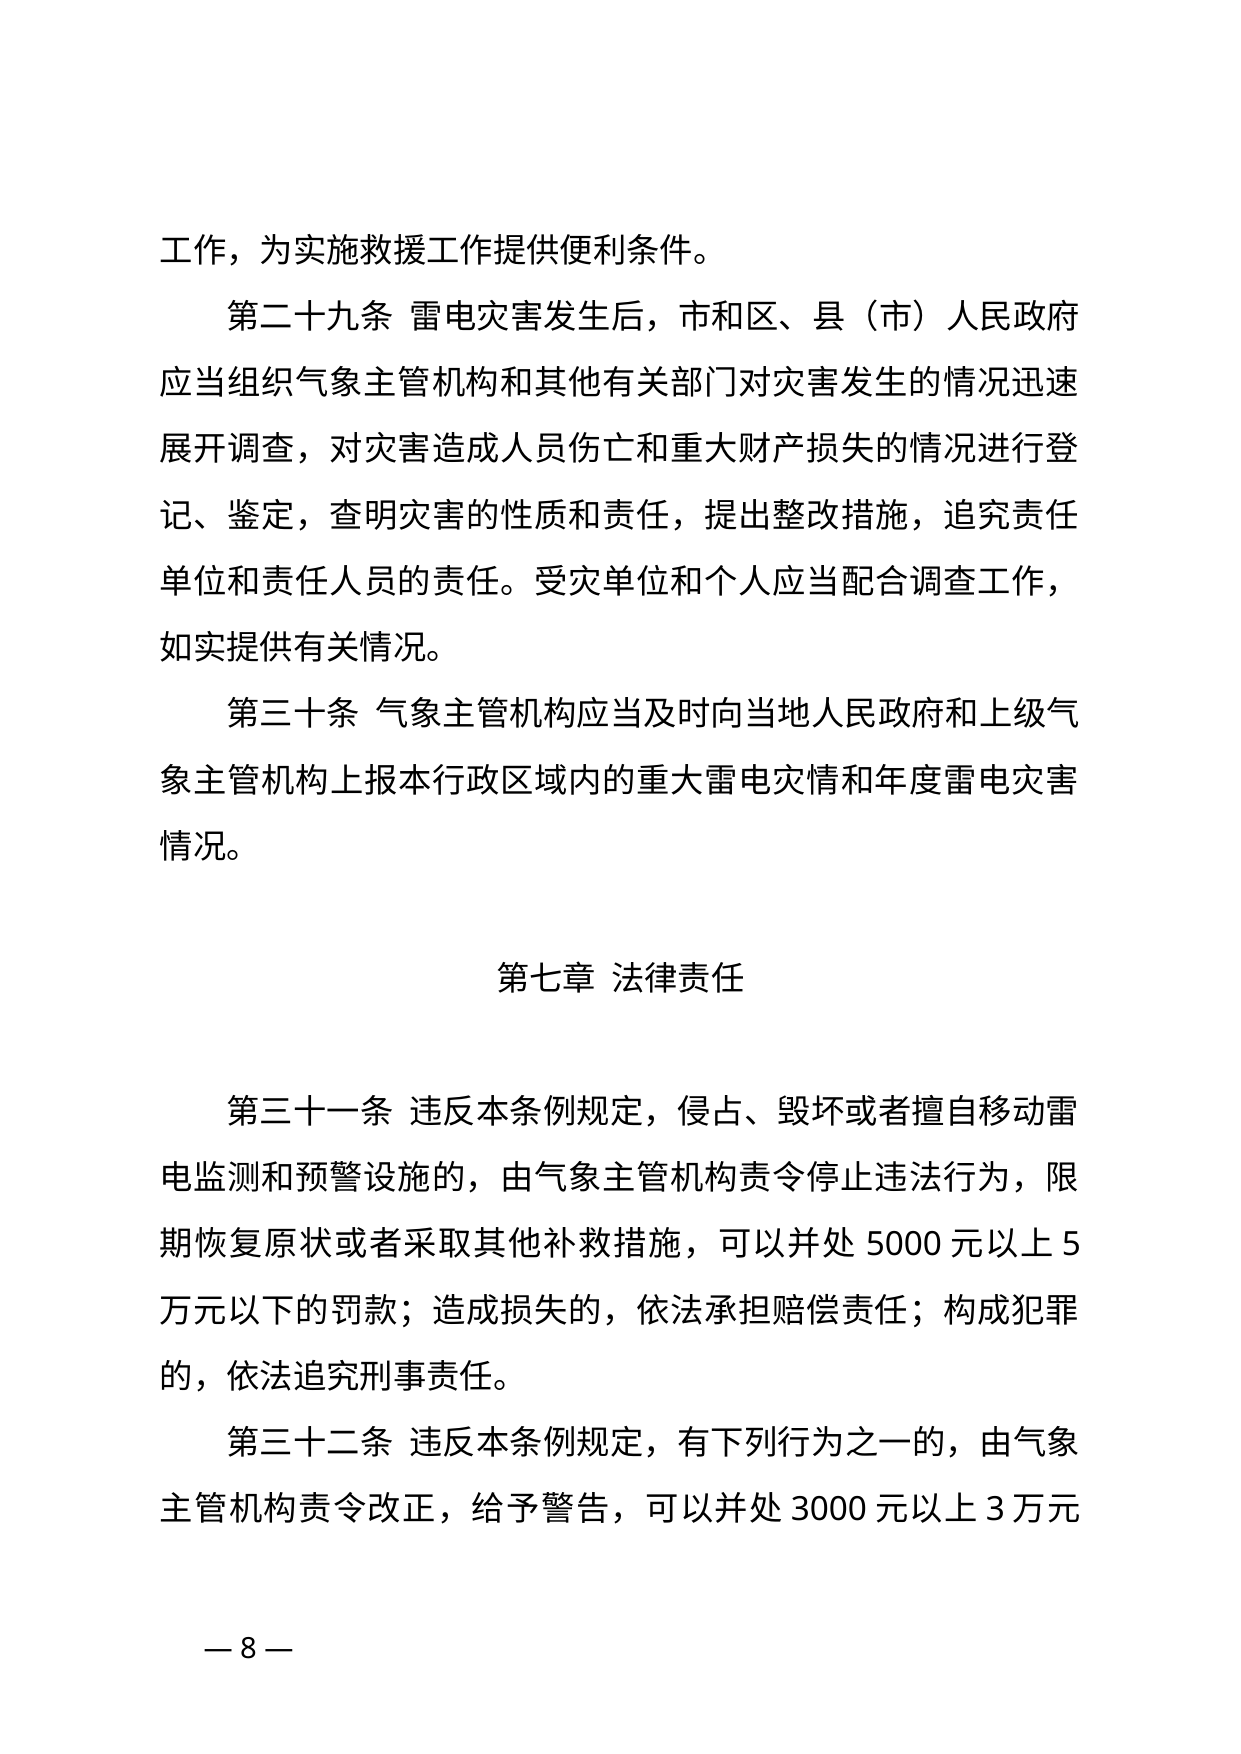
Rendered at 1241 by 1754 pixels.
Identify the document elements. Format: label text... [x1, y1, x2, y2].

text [159, 214, 1081, 281]
text 第三十条 气象主管机构应当及时向当地人民政府和上级气象主管机构上报本行政区域内的重大雷电灾情和年度雷电灾害情况。 [159, 678, 1081, 877]
subtitle 第七章 法律责任 [159, 943, 1081, 1009]
text 第三十一条 违反本条例规定，侵占、毁坏或者擅自移动雷电监测和预警设施的，由气象主管机构责令停止违法行为，限期恢复原状或者采取其他补救措施，可以并处5000元以上5万元以下的罚款；造成损失的，依法承担赔偿责任；构成犯罪的，依法追究刑事责任。 [159, 1076, 1081, 1407]
text 第二十九条 雷电灾害发生后，市和区、县（市）人民政府应当组织气象主管机构和其他有关部门对灾害发生的情况迅速展开调查，对灾害造成人员伤亡和重大财产损失的情况进行登记、鉴定，查明灾害的性质和责任，提出整改措施，追究责任单位和责任人员的责任。受灾单位和个人应当配合调查工作，如实提供有关情况。 [159, 281, 1081, 678]
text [159, 1407, 1081, 1539]
